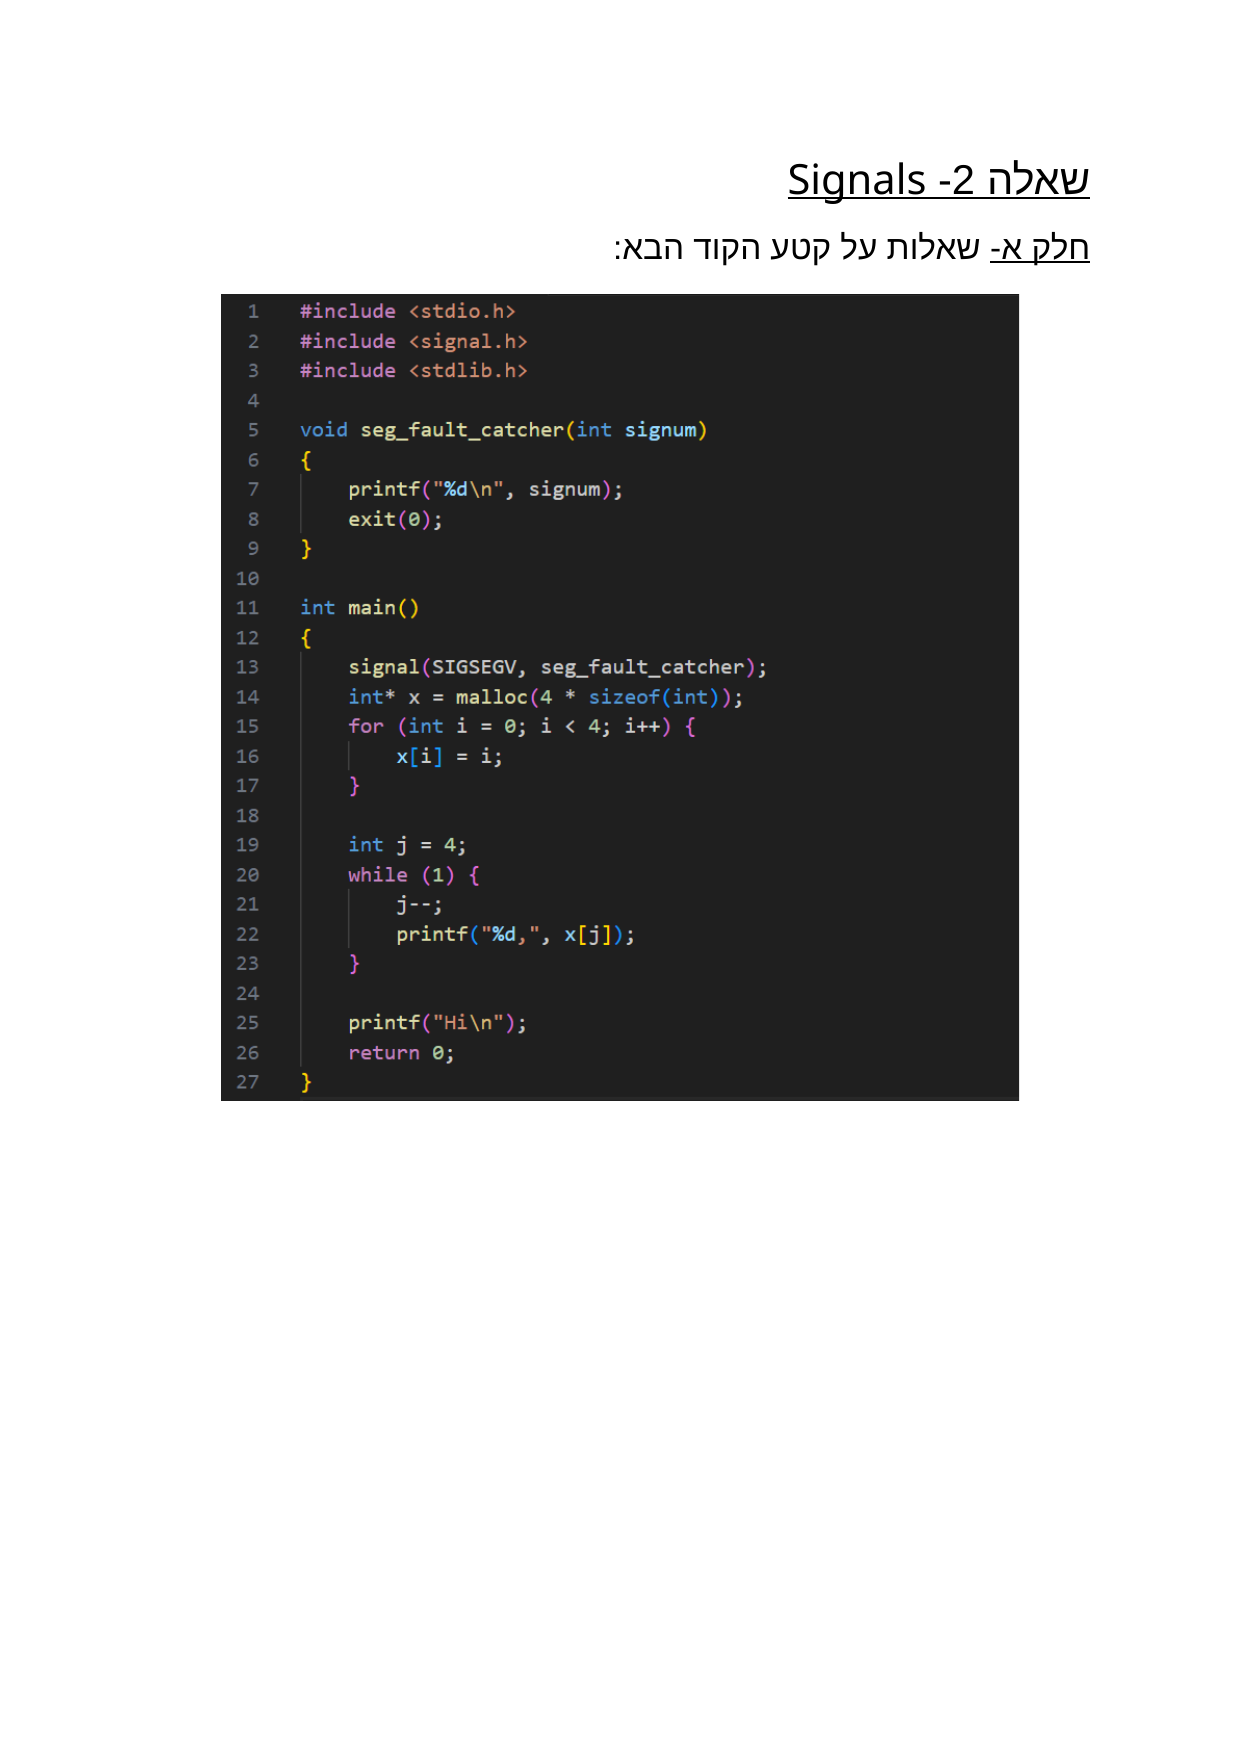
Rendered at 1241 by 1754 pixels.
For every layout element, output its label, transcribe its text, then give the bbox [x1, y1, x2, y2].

picture [221, 294, 1020, 1101]
text חלק א- שאלות על קטע הקוד הבא: [150, 228, 1090, 266]
text שאלה 2- Signals [150, 150, 1090, 207]
